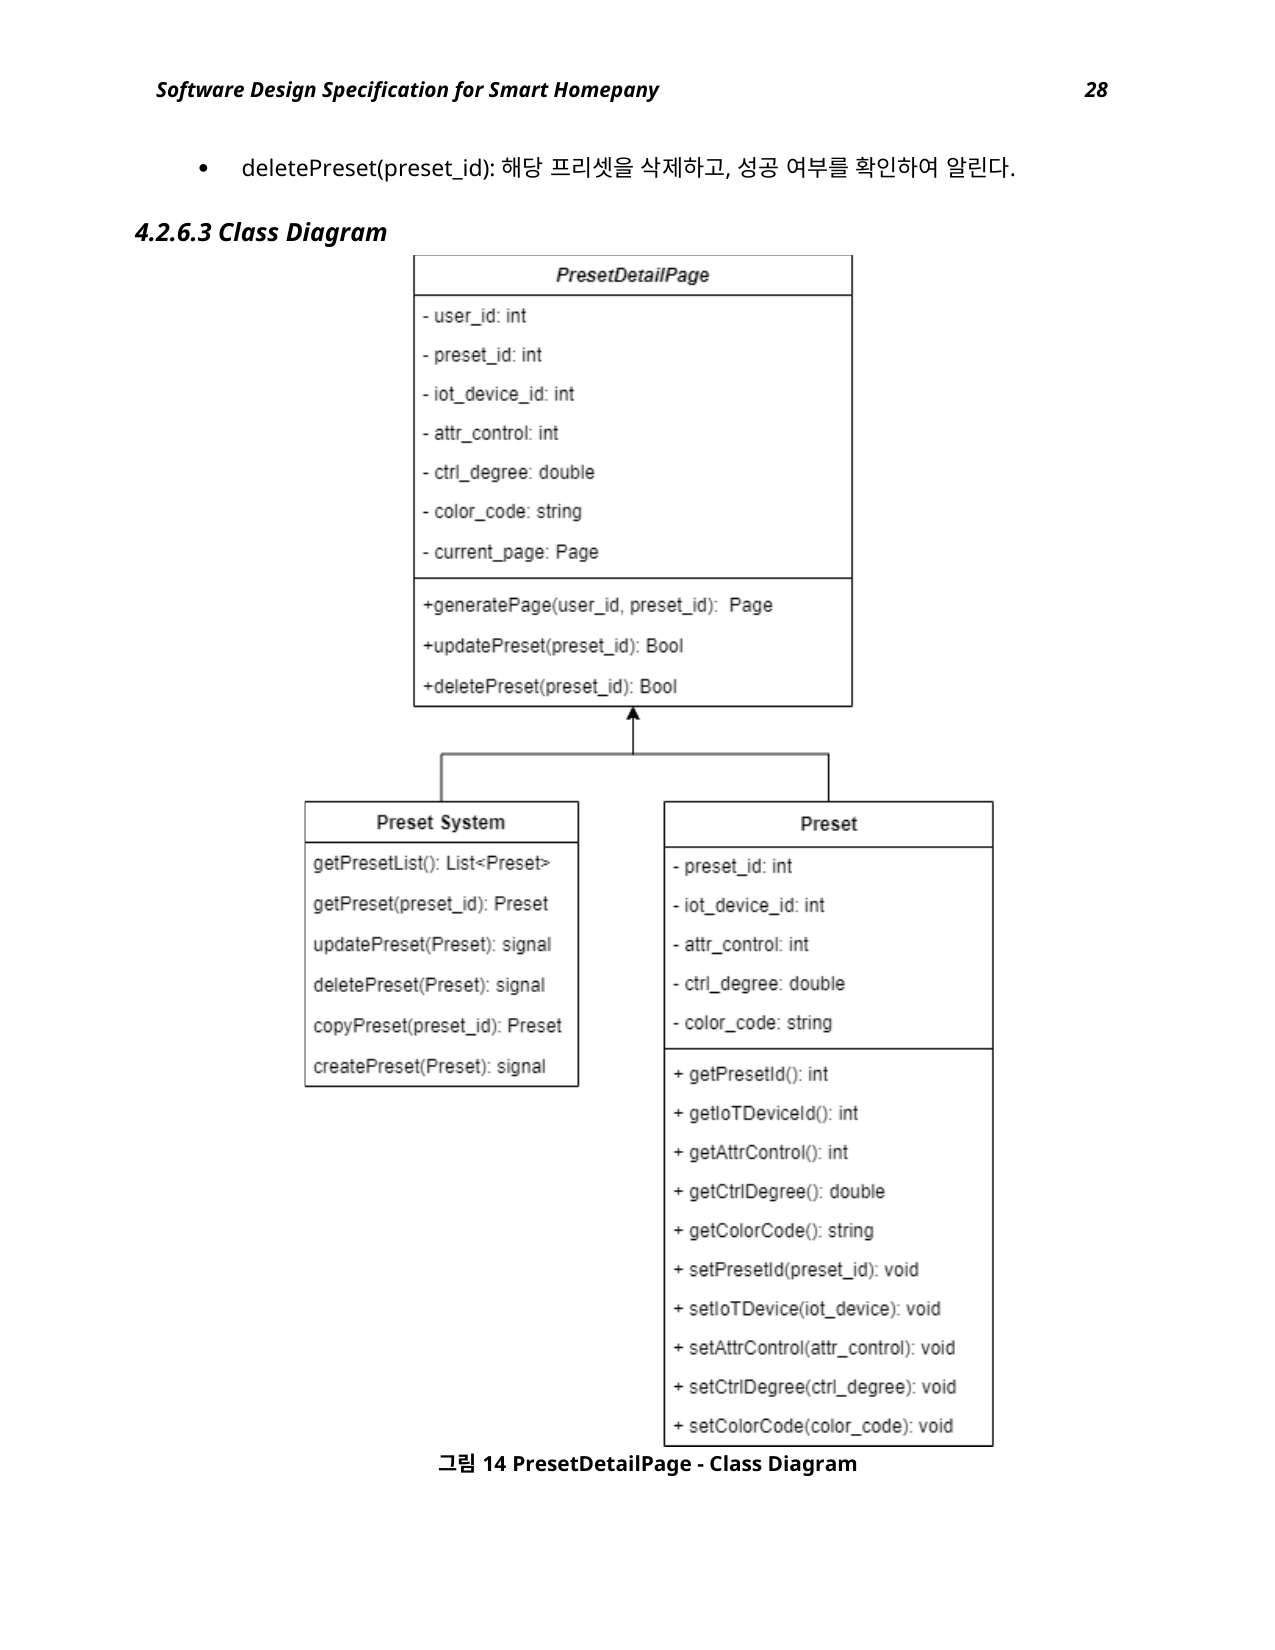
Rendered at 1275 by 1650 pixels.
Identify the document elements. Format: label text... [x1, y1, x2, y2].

subtitle Class Diagram [135, 214, 1140, 249]
list deletePreset(preset_id): 해당 프리셋을 삭제하고, 성공 여부를 확인하여 알린다. [199, 150, 1140, 183]
text 그림 14 PresetDetailPage - Class Diagram [135, 1447, 1140, 1477]
picture [304, 255, 994, 1447]
